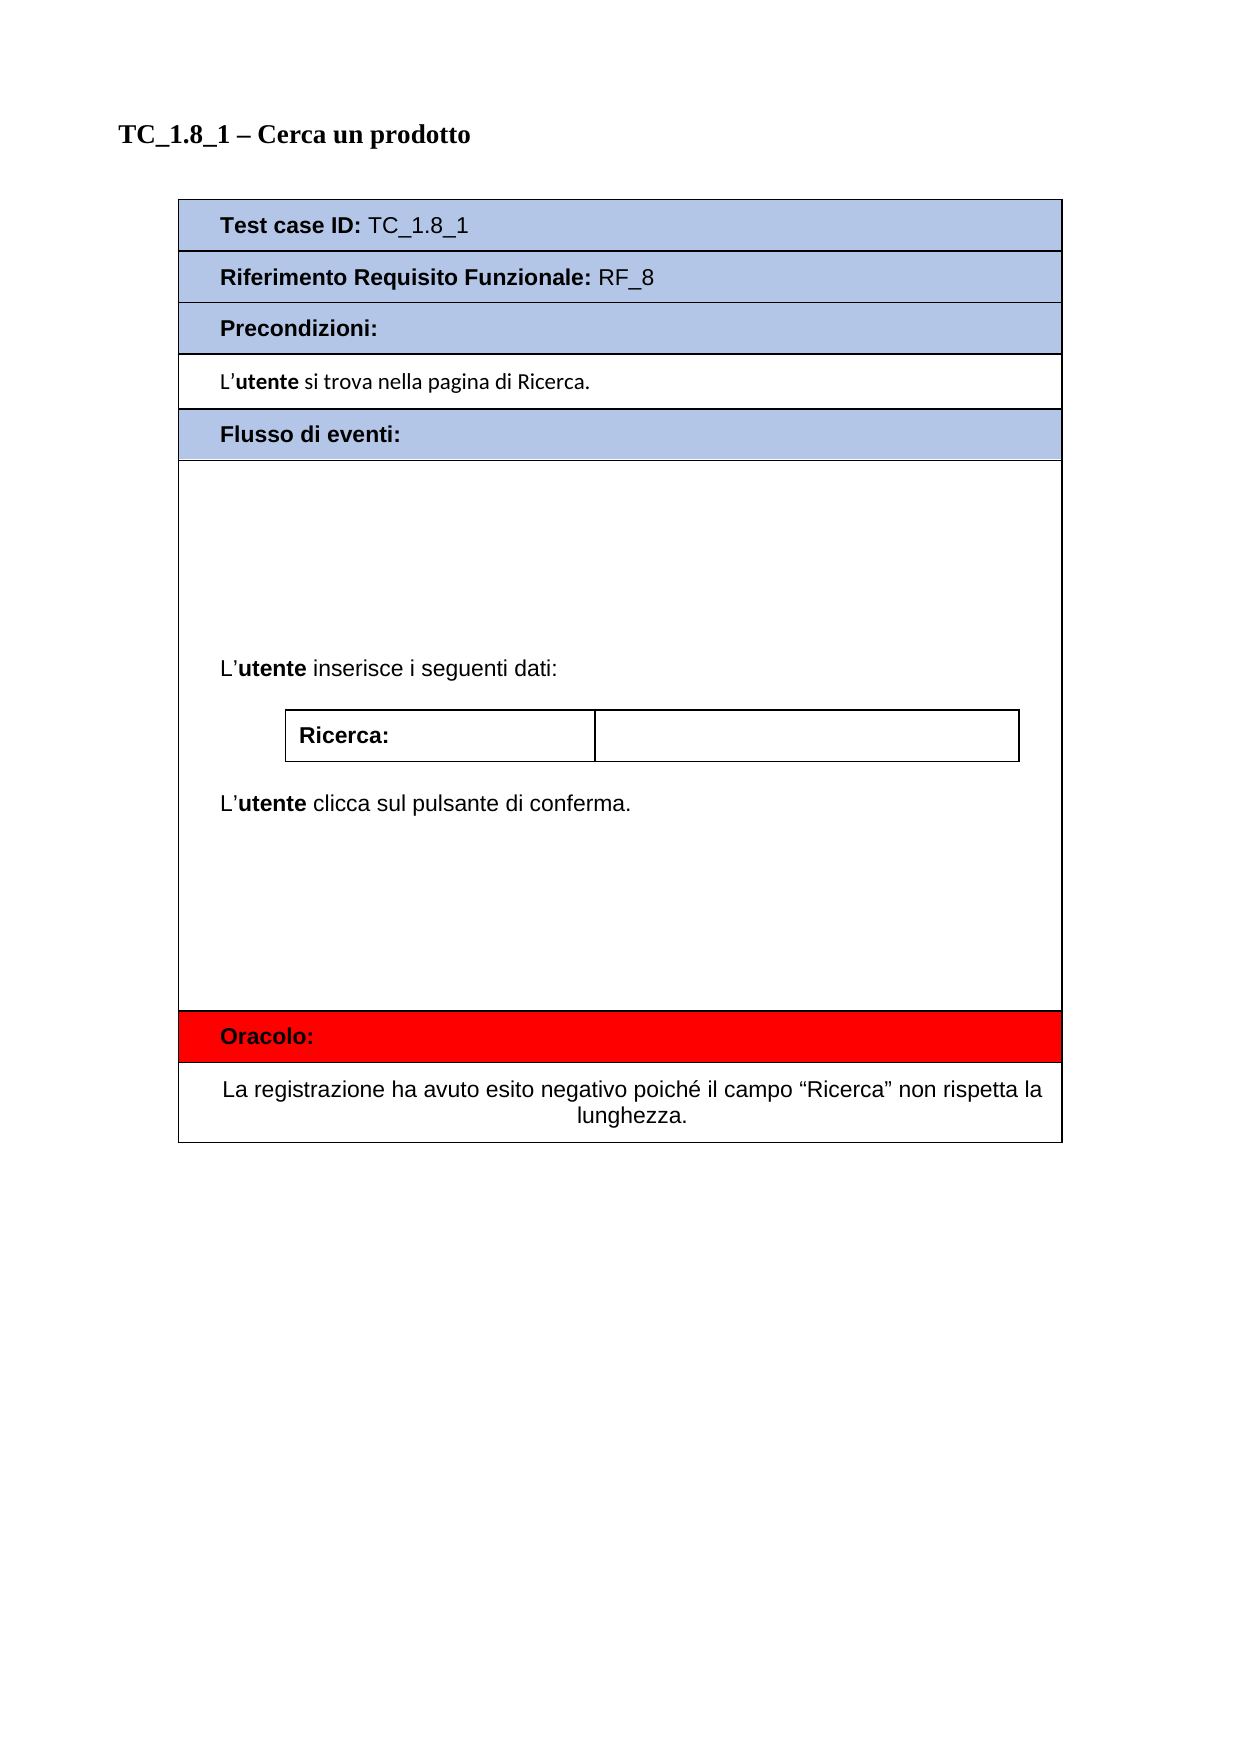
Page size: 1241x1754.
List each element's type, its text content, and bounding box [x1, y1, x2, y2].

table_cell L’​utente​ inserisce i seguenti dati: L’​utente​ clicca sul pulsante di conferma. [179, 461, 1061, 1010]
table_cell Oracolo: [179, 1012, 1061, 1062]
table_cell L’​utente ​si trova nella pagina di Ricerca. [179, 355, 1061, 408]
table_cell La registrazione ha avuto esito negativo poiché il campo “Ricerca” non rispetta la lunghezza. [179, 1063, 1061, 1142]
subtitle TC_1.8_1 – Cerca un prodotto [118, 118, 1122, 149]
table_cell Precondizioni: [179, 303, 1061, 353]
table_cell Flusso di eventi: [179, 410, 1061, 459]
table_header Test case ID: ​TC_1.8_1 [179, 200, 1061, 250]
table_cell Riferimento Requisito Funzionale: ​RF_8 [179, 252, 1061, 302]
